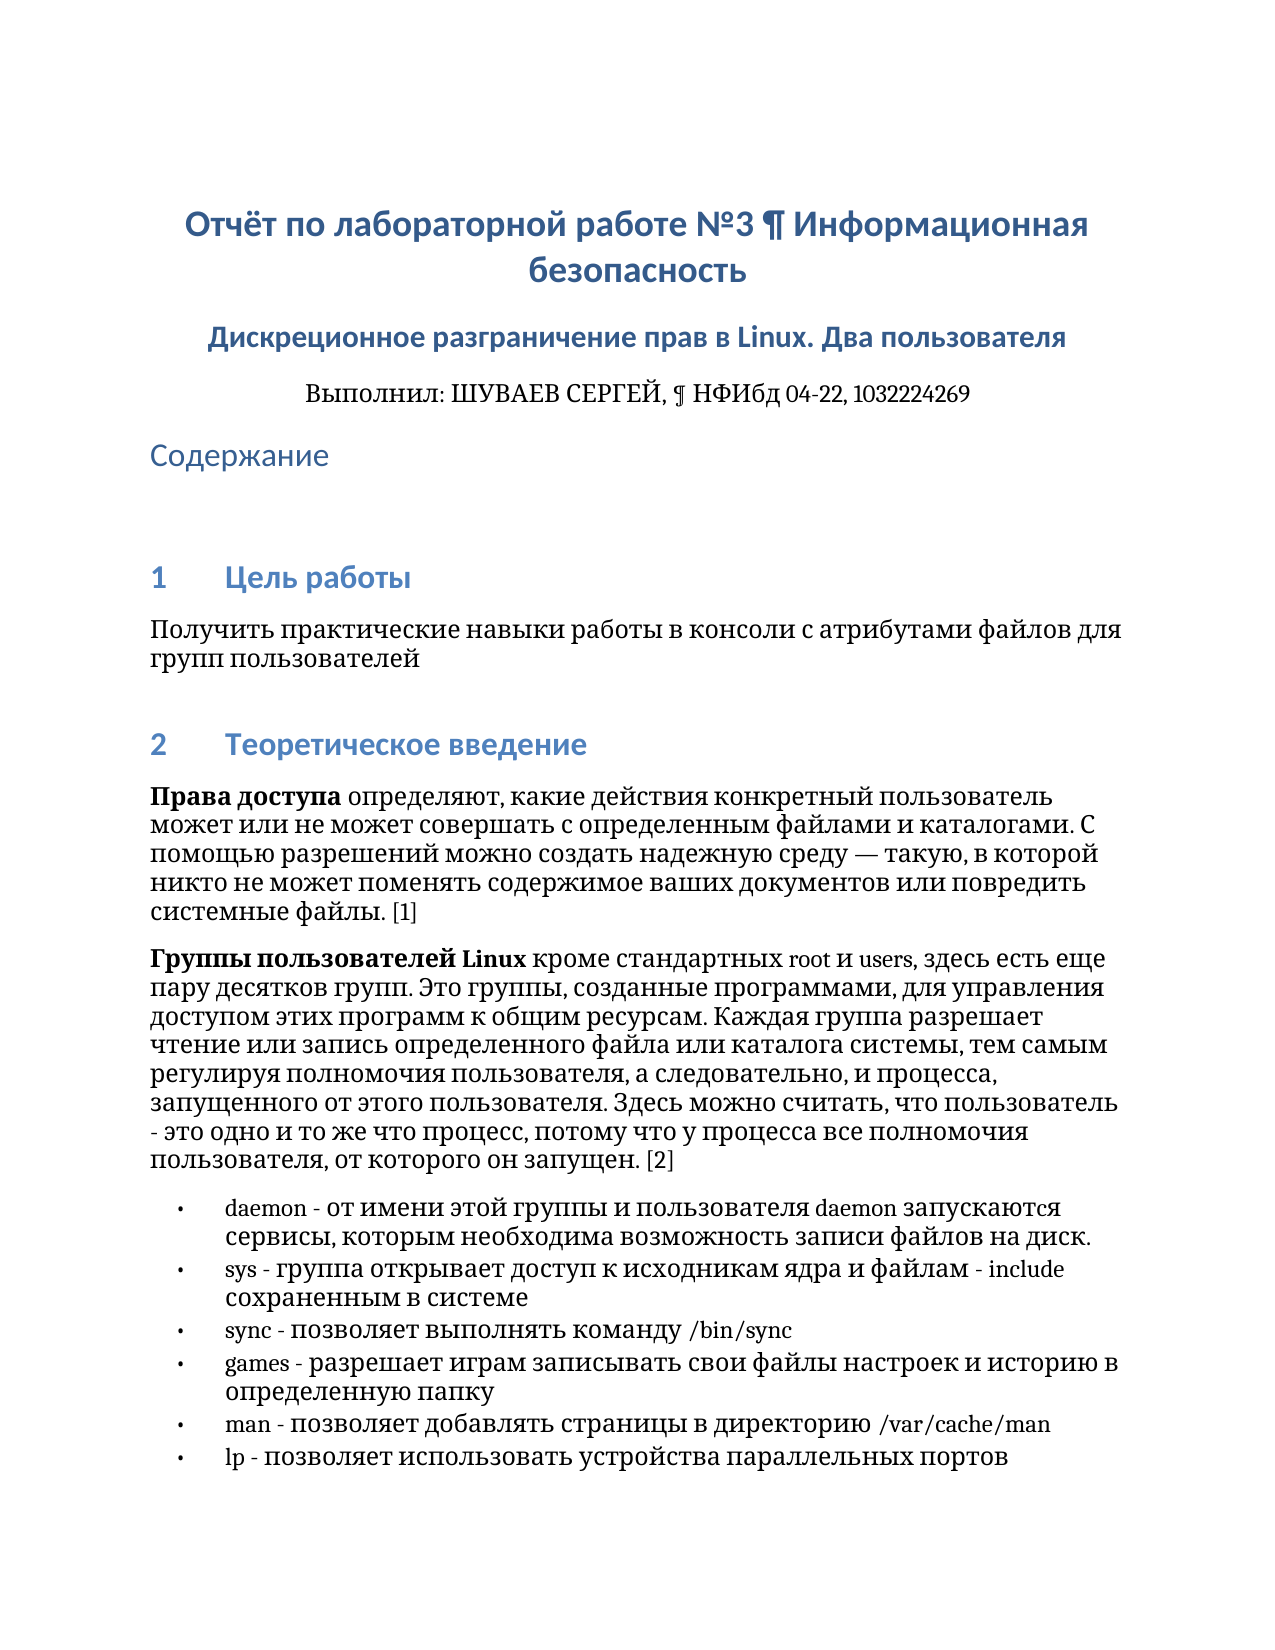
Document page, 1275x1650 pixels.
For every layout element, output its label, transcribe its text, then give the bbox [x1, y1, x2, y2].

text Получить практические навыки работы в консоли с атрибутами файлов для групп пользователей [150, 616, 1125, 673]
subtitle 2 Теоретическое введение [150, 723, 1125, 764]
text Выполнил: ШУВАЕВ СЕРГЕЙ, ¶ НФИбд 04-22, 1032224269 [150, 380, 1125, 408]
text Права доступа определяют, какие действия конкретный пользователь может или не может совершать с определенным файлами и каталогами. С помощью разрешений можно создать надежную среду — такую, в которой никто не может поменять содержимое ваших документов или повредить системные файлы. [1] [150, 783, 1125, 926]
title Отчёт по лабораторной работе №3 ¶ Информационная безопасность [150, 200, 1125, 292]
list daemon - от имени этой группы и пользователя daemon запускаютcя сервисы, которым необходима возможность записи файлов на диск. [175, 1194, 1125, 1251]
subtitle Дискреционное разграничение прав в Linux. Два пользователя [150, 317, 1125, 355]
subtitle 1 Цель работы [150, 556, 1125, 597]
list man - позволяет добавлять страницы в директорию /var/cache/man [175, 1410, 1125, 1439]
text Группы пользователей Linux кроме стандартных root и users, здесь есть еще пару десятков групп. Это группы, созданные программами, для управления доступом этих программ к общим ресурсам. Каждая группа разрешает чтение или запись определенного файла или каталога системы, тем самым регулируя полномочия пользователя, а следовательно, и процесса, запущенного от этого пользователя. Здесь можно считать, что пользователь - это одно и то же что процесс, потому что у процесса все полномочия пользователя, от которого он запущен. [2] [150, 945, 1125, 1175]
list sync - позволяет выполнять команду /bin/sync [175, 1316, 1125, 1345]
list sys - группа открывает доступ к исходникам ядра и файлам - include сохраненным в системе [175, 1255, 1125, 1313]
list lp - позволяет использовать устройства параллельных портов [175, 1443, 1125, 1471]
list games - разрешает играм записывать свои файлы настроек и историю в определенную папку [175, 1349, 1125, 1406]
